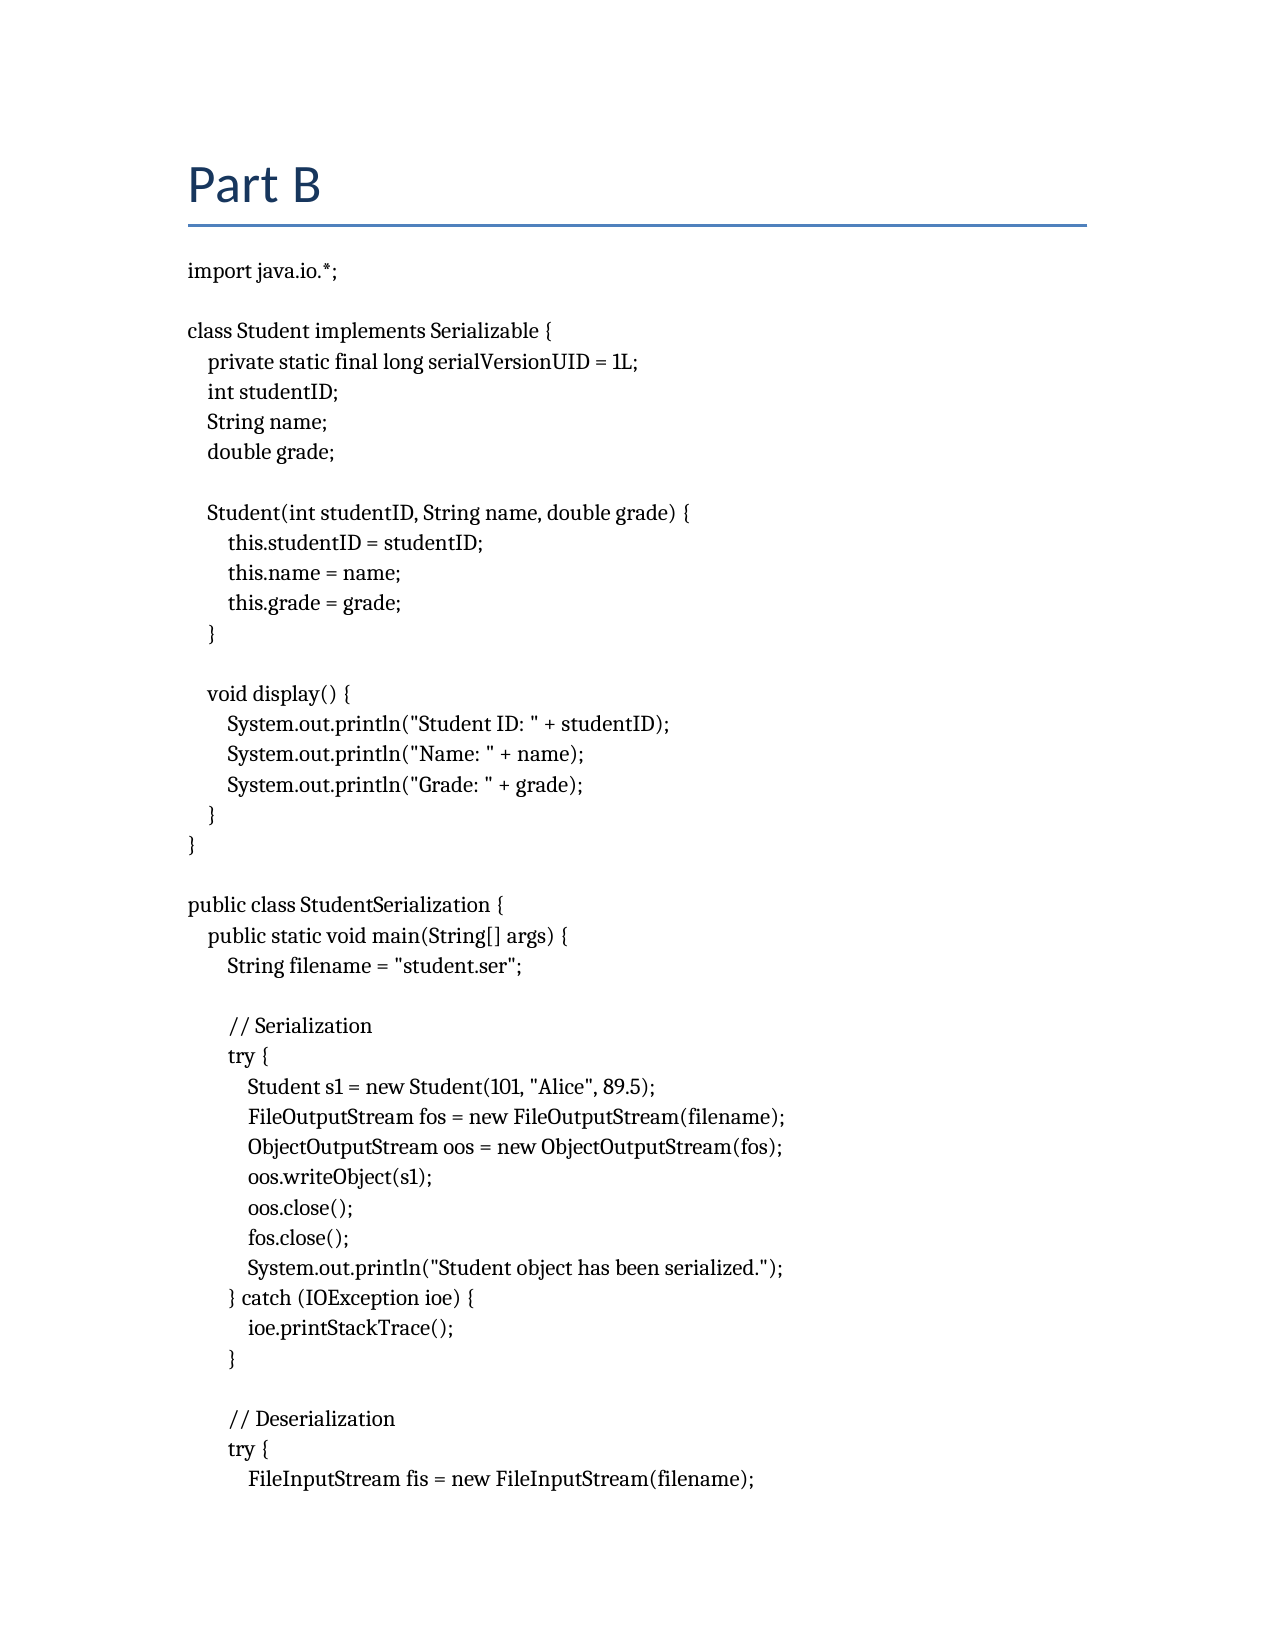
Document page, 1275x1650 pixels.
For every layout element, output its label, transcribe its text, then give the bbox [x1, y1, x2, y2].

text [187, 258, 1087, 1492]
title Part B [187, 150, 1087, 227]
